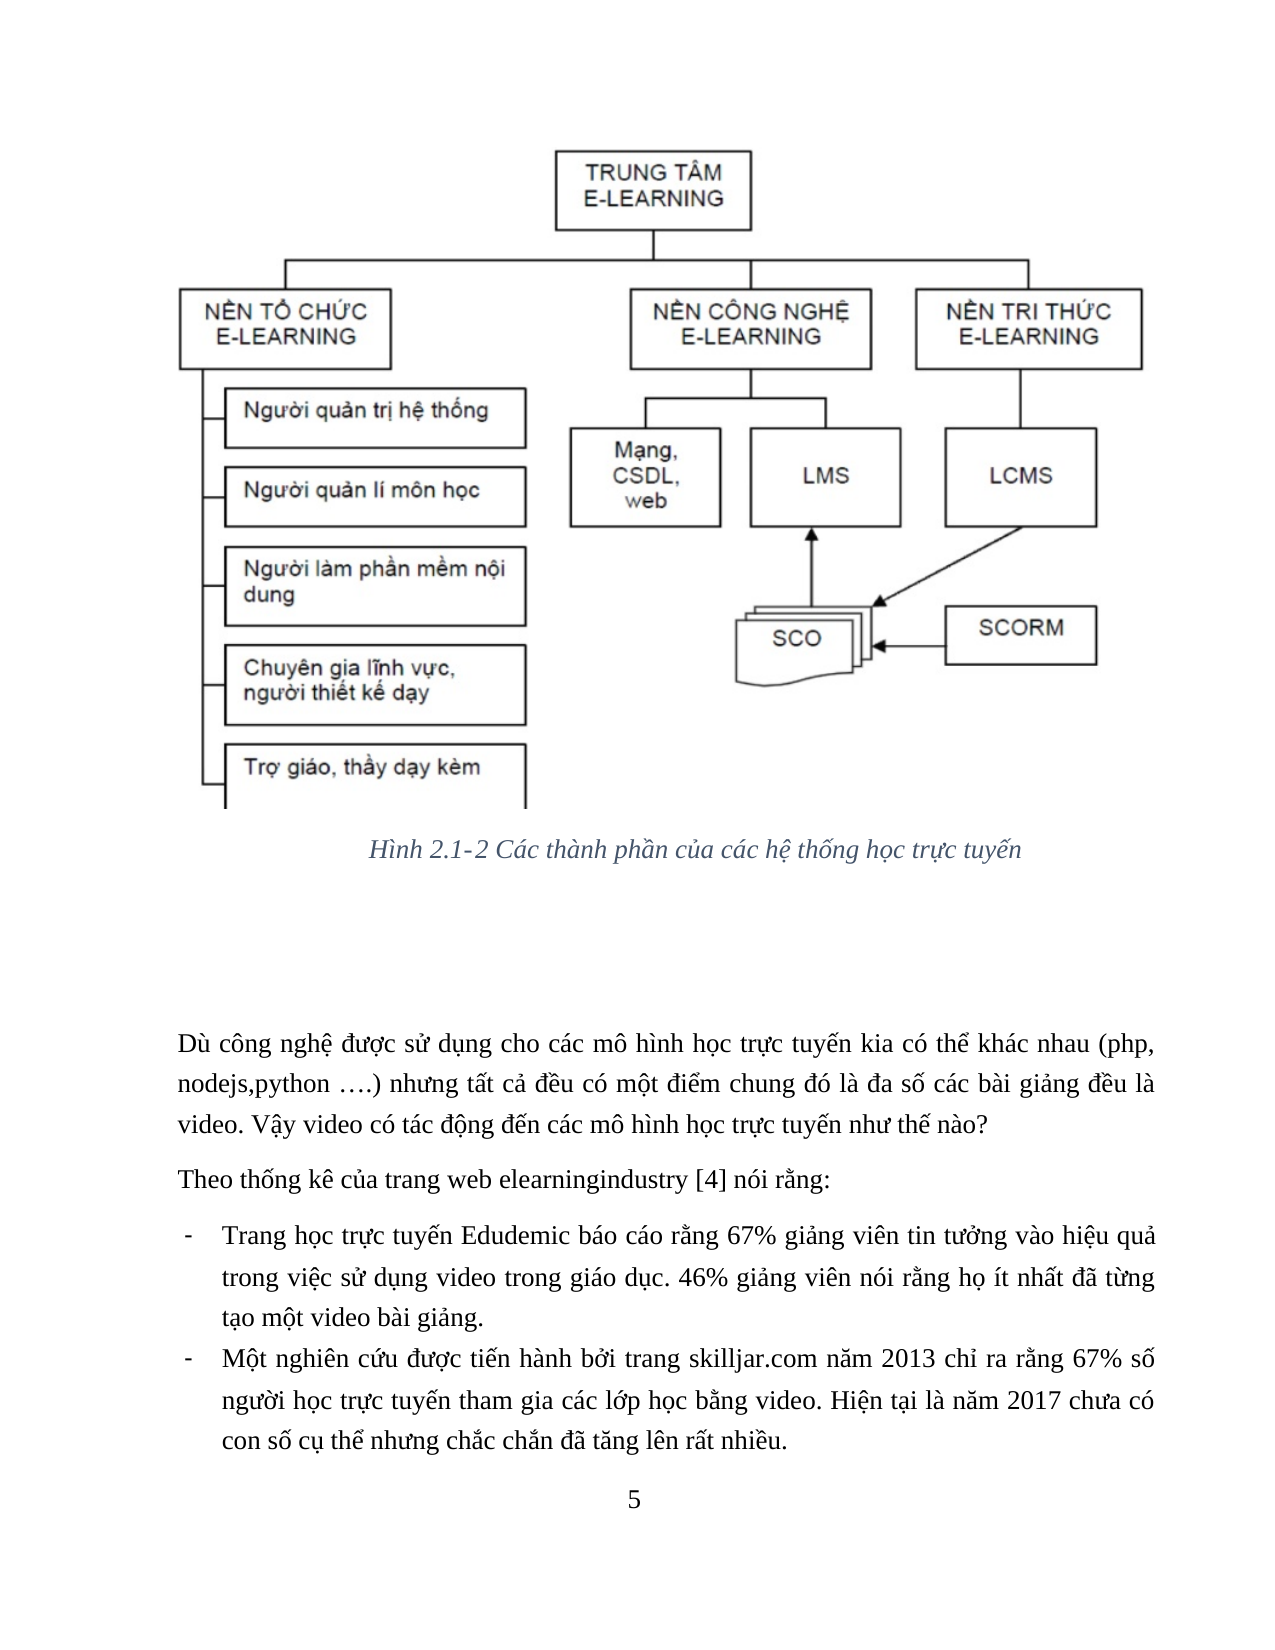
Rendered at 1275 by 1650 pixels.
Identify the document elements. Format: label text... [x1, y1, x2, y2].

list Trang học trực tuyến Edudemic báo cáo rằng 67% giảng viên tin tưởng vào hiệu quả trong việc sử dụng video trong giáo dục. 46% giảng viên nói rằng họ ít nhất đã từng tạo một video bài giảng. [184, 1218, 1157, 1332]
text Dù công nghệ được sử dụng cho các mô hình học trực tuyến kia có thể khác nhau (php, nodejs,python ….) nhưng tất cả đều có một điểm chung đó là đa số các bài giảng đều là video. Vậy video có tác động đến các mô hình học trực tuyến như thế nào? [177, 1027, 1157, 1139]
list Một nghiên cứu được tiến hành bởi trang skilljar.com năm 2013 chỉ ra rằng 67% số người học trực tuyến tham gia các lớp học bằng video. Hiện tại là năm 2017 chưa có con số cụ thể nhưng chắc chắn đã tăng lên rất nhiều. [184, 1342, 1157, 1456]
text Hình 2.1-2 Các thành phần của các hệ thống học trực tuyến [177, 833, 1157, 864]
picture [177, 147, 1153, 809]
text Theo thống kê của trang web elearningindustry nói rằng: [177, 1163, 1157, 1194]
